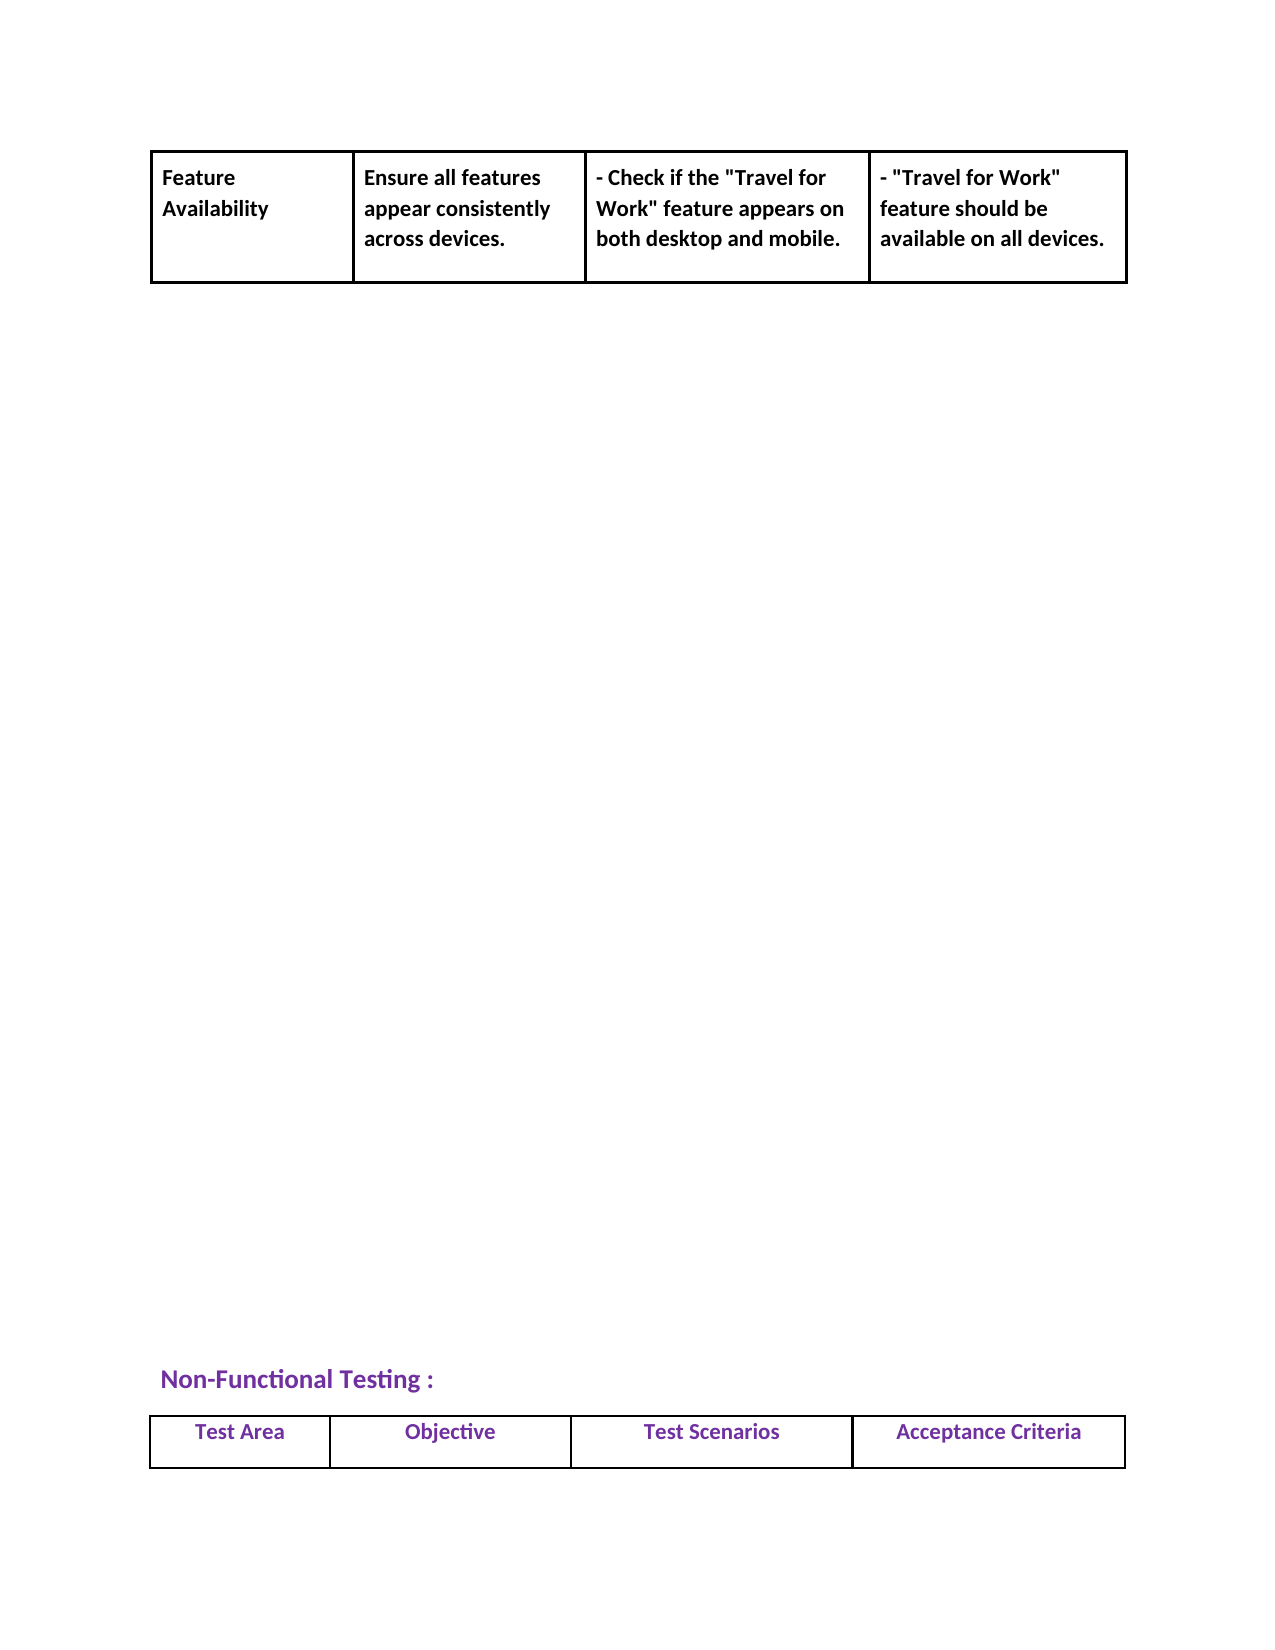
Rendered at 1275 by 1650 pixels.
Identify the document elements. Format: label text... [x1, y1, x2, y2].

table_header Test Scenarios [572, 1417, 851, 1467]
table_cell - Check if the "Travel for Work" feature appears on both desktop and mobile. [587, 153, 868, 281]
text Non-Functional Testing : [150, 1362, 1125, 1395]
table_header Acceptance Criteria [854, 1417, 1124, 1467]
table_header Objective [331, 1417, 570, 1467]
table_header Test Area [151, 1417, 329, 1467]
table_cell Ensure all features appear consistently across devices. [355, 153, 584, 281]
table_cell Feature Availability [153, 153, 352, 281]
table_cell - "Travel for Work" feature should be available on all devices. [871, 153, 1125, 281]
